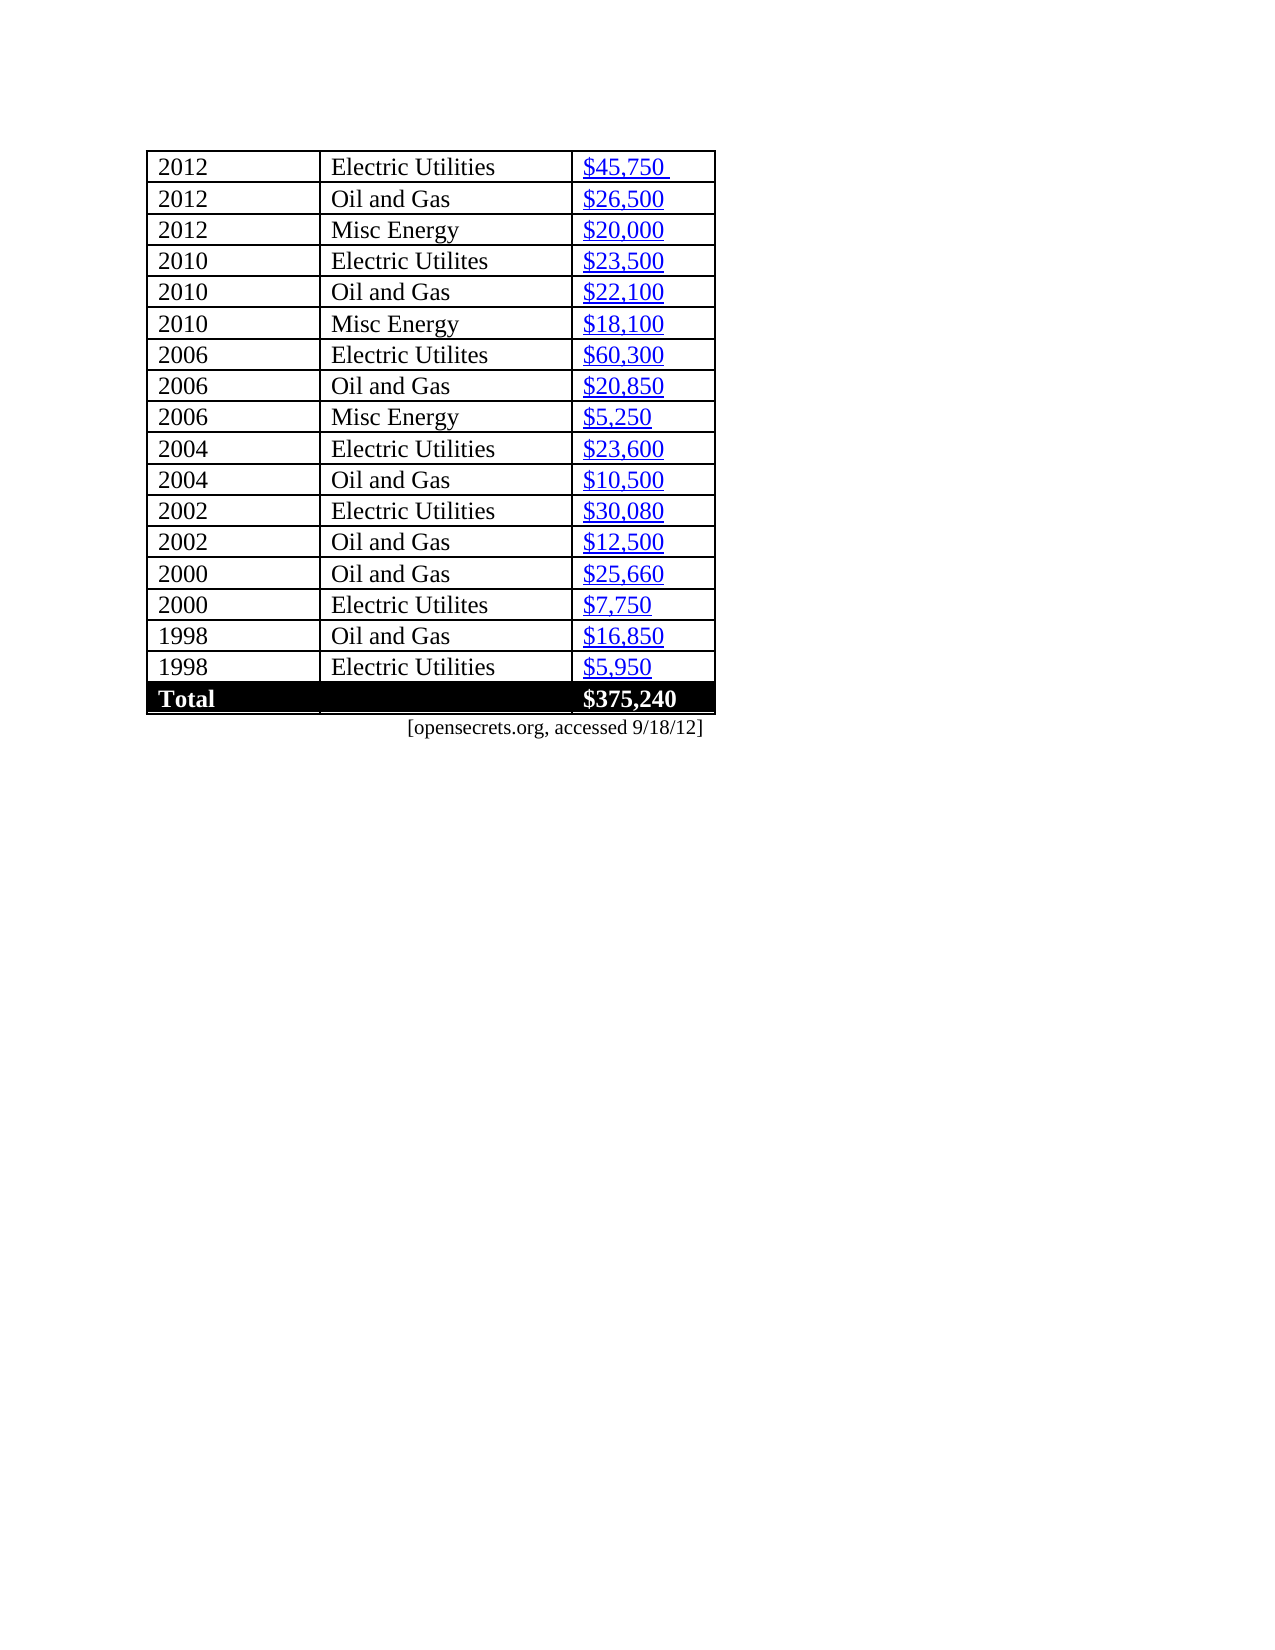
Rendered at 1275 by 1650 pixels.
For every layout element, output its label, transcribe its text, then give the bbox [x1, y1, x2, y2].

table_cell Misc Energy [321, 402, 571, 431]
table_cell Oil and Gas [321, 621, 571, 650]
table_cell $25,660 [573, 558, 714, 587]
table_cell [321, 683, 571, 712]
table_cell Oil and Gas [321, 183, 571, 212]
table_cell $60,300 [573, 340, 714, 369]
table_cell 2010 [148, 246, 319, 275]
table_cell $22,100 [573, 277, 714, 306]
table_cell 2010 [148, 308, 319, 337]
table_cell Misc Energy [321, 215, 571, 244]
table_cell $20,850 [573, 371, 714, 400]
table_cell Total [148, 683, 319, 712]
table_cell Electric Utilites [321, 246, 571, 275]
table_cell 2004 [148, 433, 319, 462]
table_cell Electric Utilites [321, 340, 571, 369]
table_cell 2004 [148, 465, 319, 494]
table_cell Electric Utilites [321, 590, 571, 619]
table_cell 2006 [148, 402, 319, 431]
table_cell 1998 [148, 652, 319, 681]
table_cell Oil and Gas [321, 277, 571, 306]
table_cell $7,750 [573, 590, 714, 619]
table_cell 2010 [148, 277, 319, 306]
table_cell $375,240 [573, 683, 714, 712]
table_cell $20,000 [573, 215, 714, 244]
table_cell $26,500 [573, 183, 714, 212]
table_cell 2012 [148, 183, 319, 212]
table_cell $12,500 [573, 527, 714, 556]
table_cell 2012 [148, 152, 319, 181]
table_cell Electric Utilities [321, 433, 571, 462]
table_cell $5,950 [573, 652, 714, 681]
table_cell Electric Utilities [321, 652, 571, 681]
table_cell $16,850 [573, 621, 714, 650]
table_cell 1998 [148, 621, 319, 650]
table_cell $30,080 [573, 496, 714, 525]
table_cell 2006 [148, 340, 319, 369]
table_cell 2006 [148, 371, 319, 400]
table_cell 2002 [148, 527, 319, 556]
table_cell $23,600 [573, 433, 714, 462]
table_cell Oil and Gas [321, 527, 571, 556]
table_cell 2000 [148, 558, 319, 587]
table_cell Misc Energy [321, 308, 571, 337]
table_cell $18,100 [573, 308, 714, 337]
table_cell $10,500 [573, 465, 714, 494]
table_cell Oil and Gas [321, 465, 571, 494]
table_cell Electric Utilities [321, 496, 571, 525]
table_cell $5,250 [573, 402, 714, 431]
table_cell 2002 [148, 496, 319, 525]
table_cell 2012 [148, 215, 319, 244]
table_cell Oil and Gas [321, 558, 571, 587]
table_cell 2000 [148, 590, 319, 619]
text [opensecrets.org, accessed 9/18/12] [150, 715, 703, 739]
table_cell $23,500 [573, 246, 714, 275]
table_cell Electric Utilities [321, 152, 571, 181]
table_cell $45,750 [573, 152, 714, 181]
table_cell Oil and Gas [321, 371, 571, 400]
